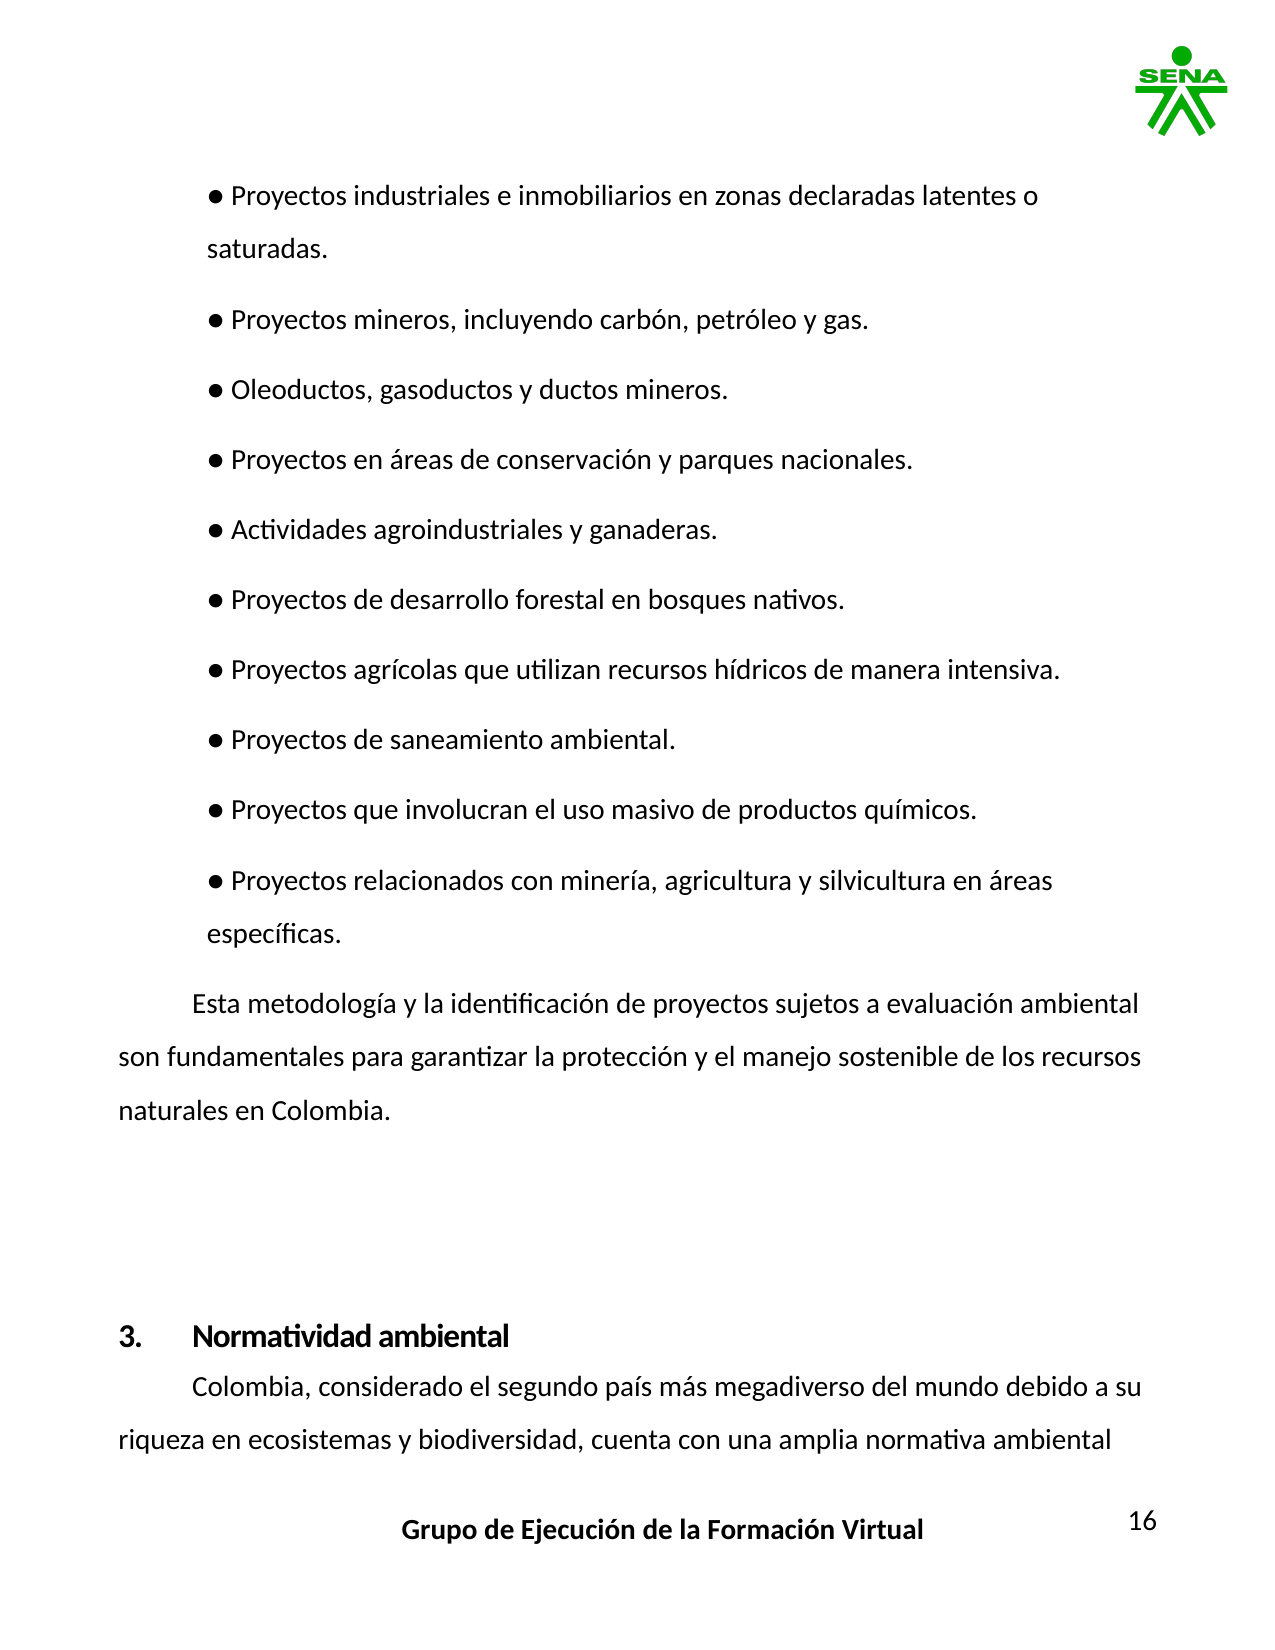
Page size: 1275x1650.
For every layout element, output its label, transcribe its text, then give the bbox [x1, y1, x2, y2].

text ● Proyectos relacionados con minería, agricultura y silvicultura en áreas específicas. [207, 862, 1157, 951]
text ● Actividades agroindustriales y ganaderas. [207, 511, 1157, 547]
text ● Oleoductos, gasoductos y ductos mineros. [207, 371, 1157, 406]
subtitle Normatividad ambiental [118, 1315, 1157, 1356]
text Esta metodología y la identificación de proyectos sujetos a evaluación ambiental son fundamentales para garantizar la protección y el manejo sostenible de los recursos naturales en Colombia. [118, 985, 1157, 1128]
text ● Proyectos que involucran el uso masivo de productos químicos. [207, 791, 1157, 827]
text ● Proyectos de desarrollo forestal en bosques nativos. [207, 581, 1157, 617]
text ● Proyectos mineros, incluyendo carbón, petróleo y gas. [207, 301, 1157, 336]
text ● Proyectos industriales e inmobiliarios en zonas declaradas latentes o saturadas. [207, 177, 1157, 266]
text ● Proyectos agrícolas que utilizan recursos hídricos de manera intensiva. [207, 651, 1157, 687]
picture [1135, 46, 1228, 136]
text ● Proyectos de saneamiento ambiental. [207, 721, 1157, 757]
text ● Proyectos en áreas de conservación y parques nacionales. [207, 441, 1157, 477]
